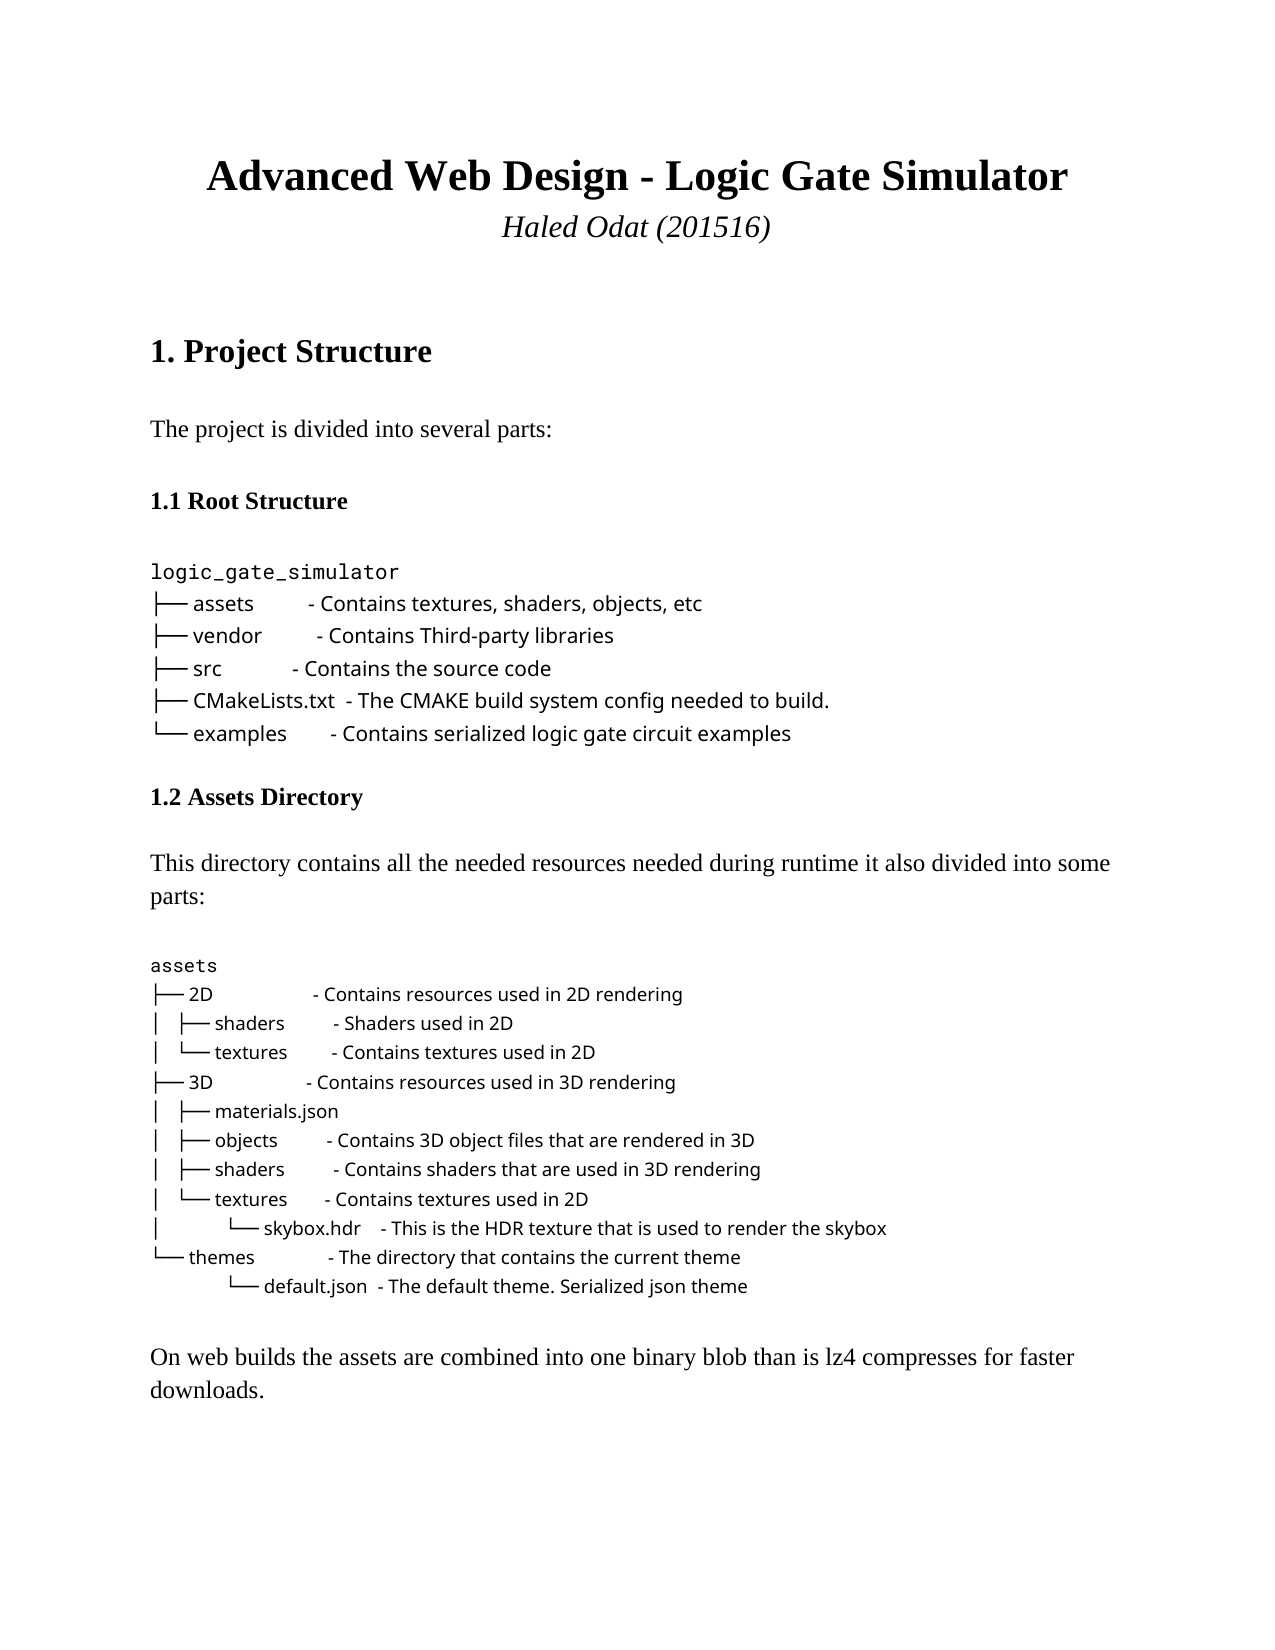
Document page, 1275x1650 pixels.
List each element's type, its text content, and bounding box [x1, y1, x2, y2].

text Advanced Web Design - Logic Gate Simulator [150, 150, 1125, 200]
text The project is divided into several parts: [150, 414, 1125, 443]
text ├── assets - Contains textures, shaders, objects, etc [150, 589, 1125, 617]
text └── examples - Contains serialized logic gate circuit examples [150, 719, 1125, 748]
text Haled Odat (201516) [150, 208, 1125, 244]
text │ ├── objects - Contains 3D object files that are rendered in 3D [150, 1127, 1125, 1153]
text logic_gate_simulator [150, 557, 1125, 585]
text ├── CMakeLists.txt - The CMAKE build system config needed to build. [150, 687, 1125, 715]
text │ ├── shaders - Contains shaders that are used in 3D rendering [150, 1157, 1125, 1182]
text ├── 2D - Contains resources used in 2D rendering [150, 981, 1125, 1007]
text ├── vendor - Contains Third-party libraries [150, 621, 1125, 650]
text └── themes - The directory that contains the current theme [150, 1244, 1125, 1270]
text assets [150, 953, 1125, 977]
text └── default.json - The default theme. Serialized json theme [150, 1274, 1125, 1299]
text On web builds the assets are combined into one binary blob than is lz4 compresses for faster downloads. [150, 1342, 1125, 1403]
text │ └── skybox.hdr - This is the HDR texture that is used to render the skybox [150, 1215, 1125, 1241]
text This directory contains all the needed resources needed during runtime it also divided into some parts: [150, 848, 1125, 910]
text ├── src - Contains the source code [150, 654, 1125, 682]
text │ └── textures - Contains textures used in 2D [150, 1186, 1125, 1212]
text ├── 3D - Contains resources used in 3D rendering [150, 1069, 1125, 1094]
text 1. Project Structure [150, 332, 1125, 370]
text │ ├── materials.json [150, 1098, 1125, 1124]
text │ └── textures - Contains textures used in 2D [150, 1040, 1125, 1065]
text │ ├── shaders - Shaders used in 2D [150, 1010, 1125, 1036]
text 1.1 Root Structure [150, 486, 1125, 514]
text 1.2 Assets Directory [150, 782, 1125, 811]
